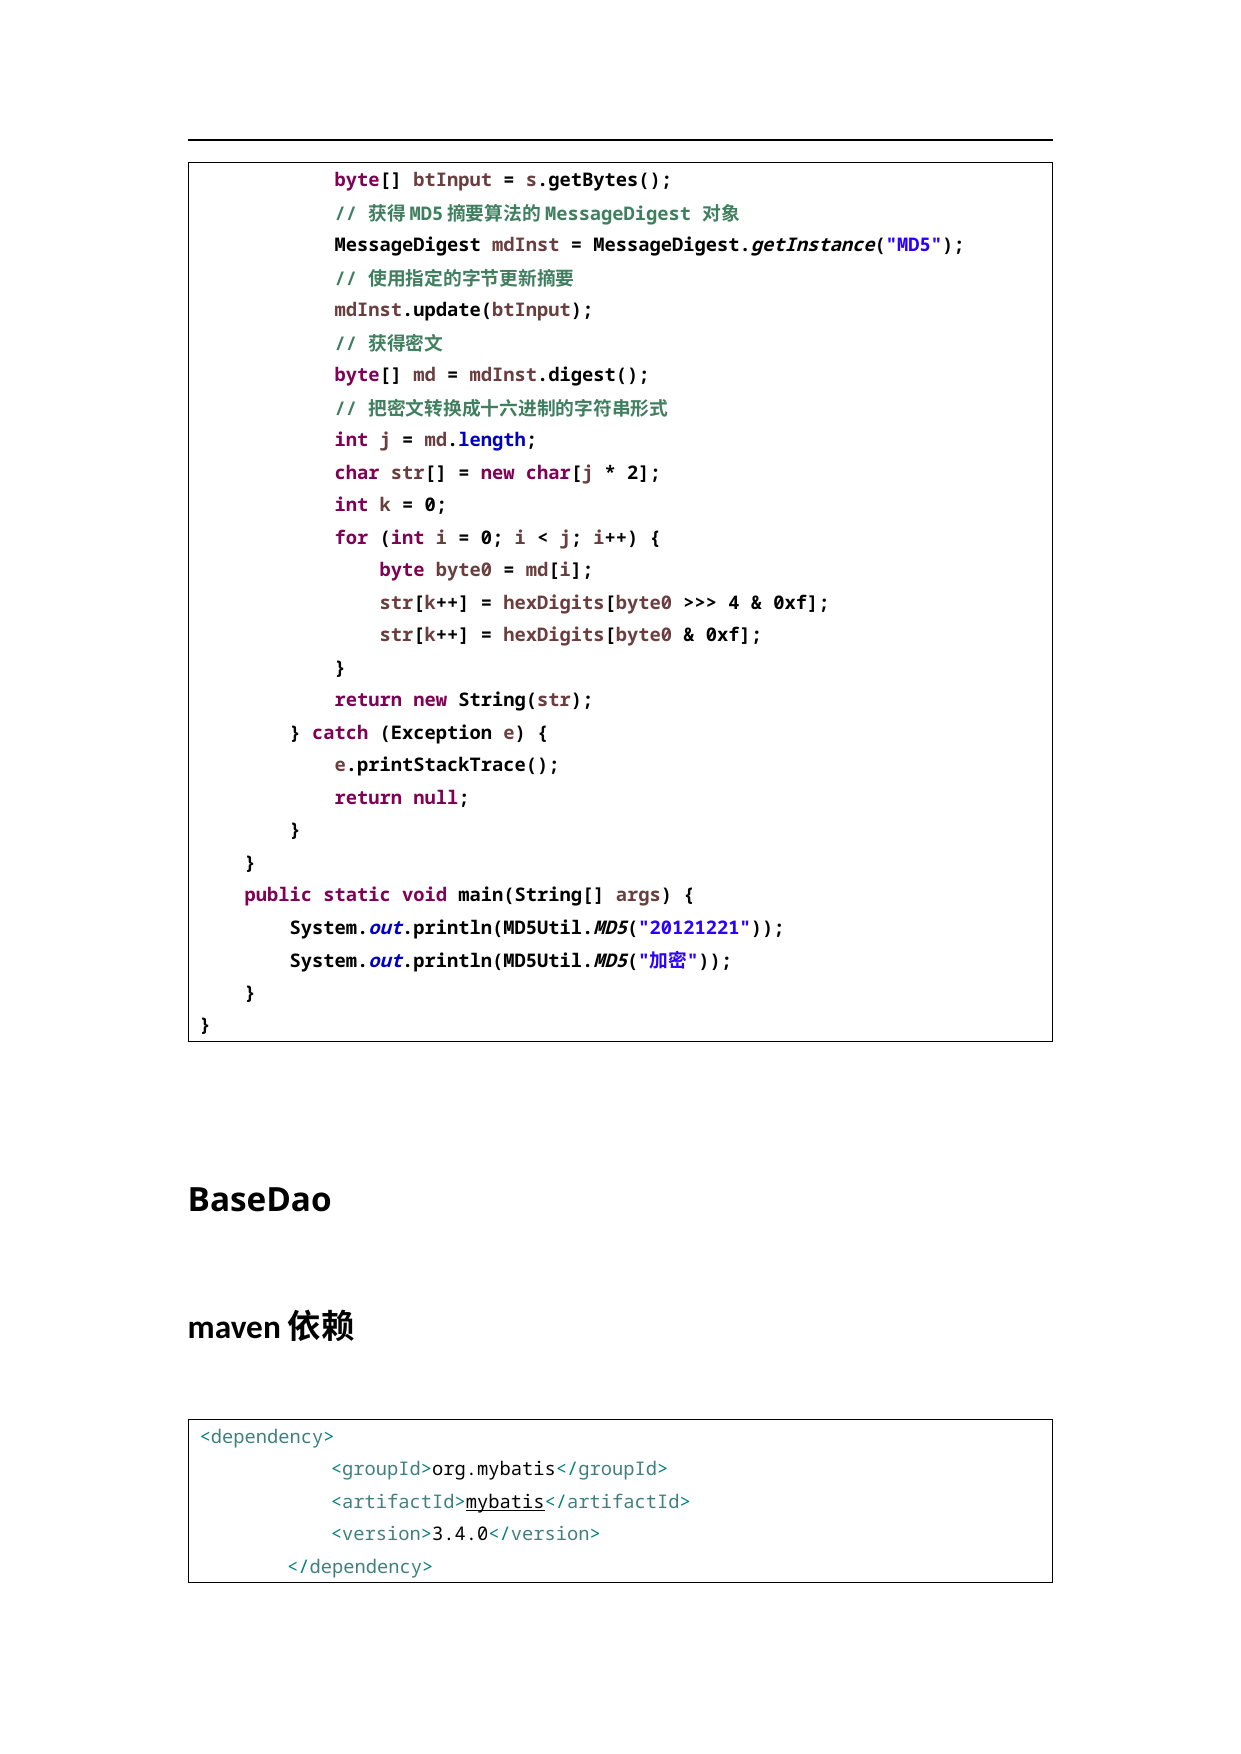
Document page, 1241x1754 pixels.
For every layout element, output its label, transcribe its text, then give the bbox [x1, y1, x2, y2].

subtitle BaseDao [187, 1166, 1053, 1231]
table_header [189, 1420, 1052, 1582]
subtitle maven依赖 [187, 1291, 1053, 1356]
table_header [189, 163, 1052, 1041]
